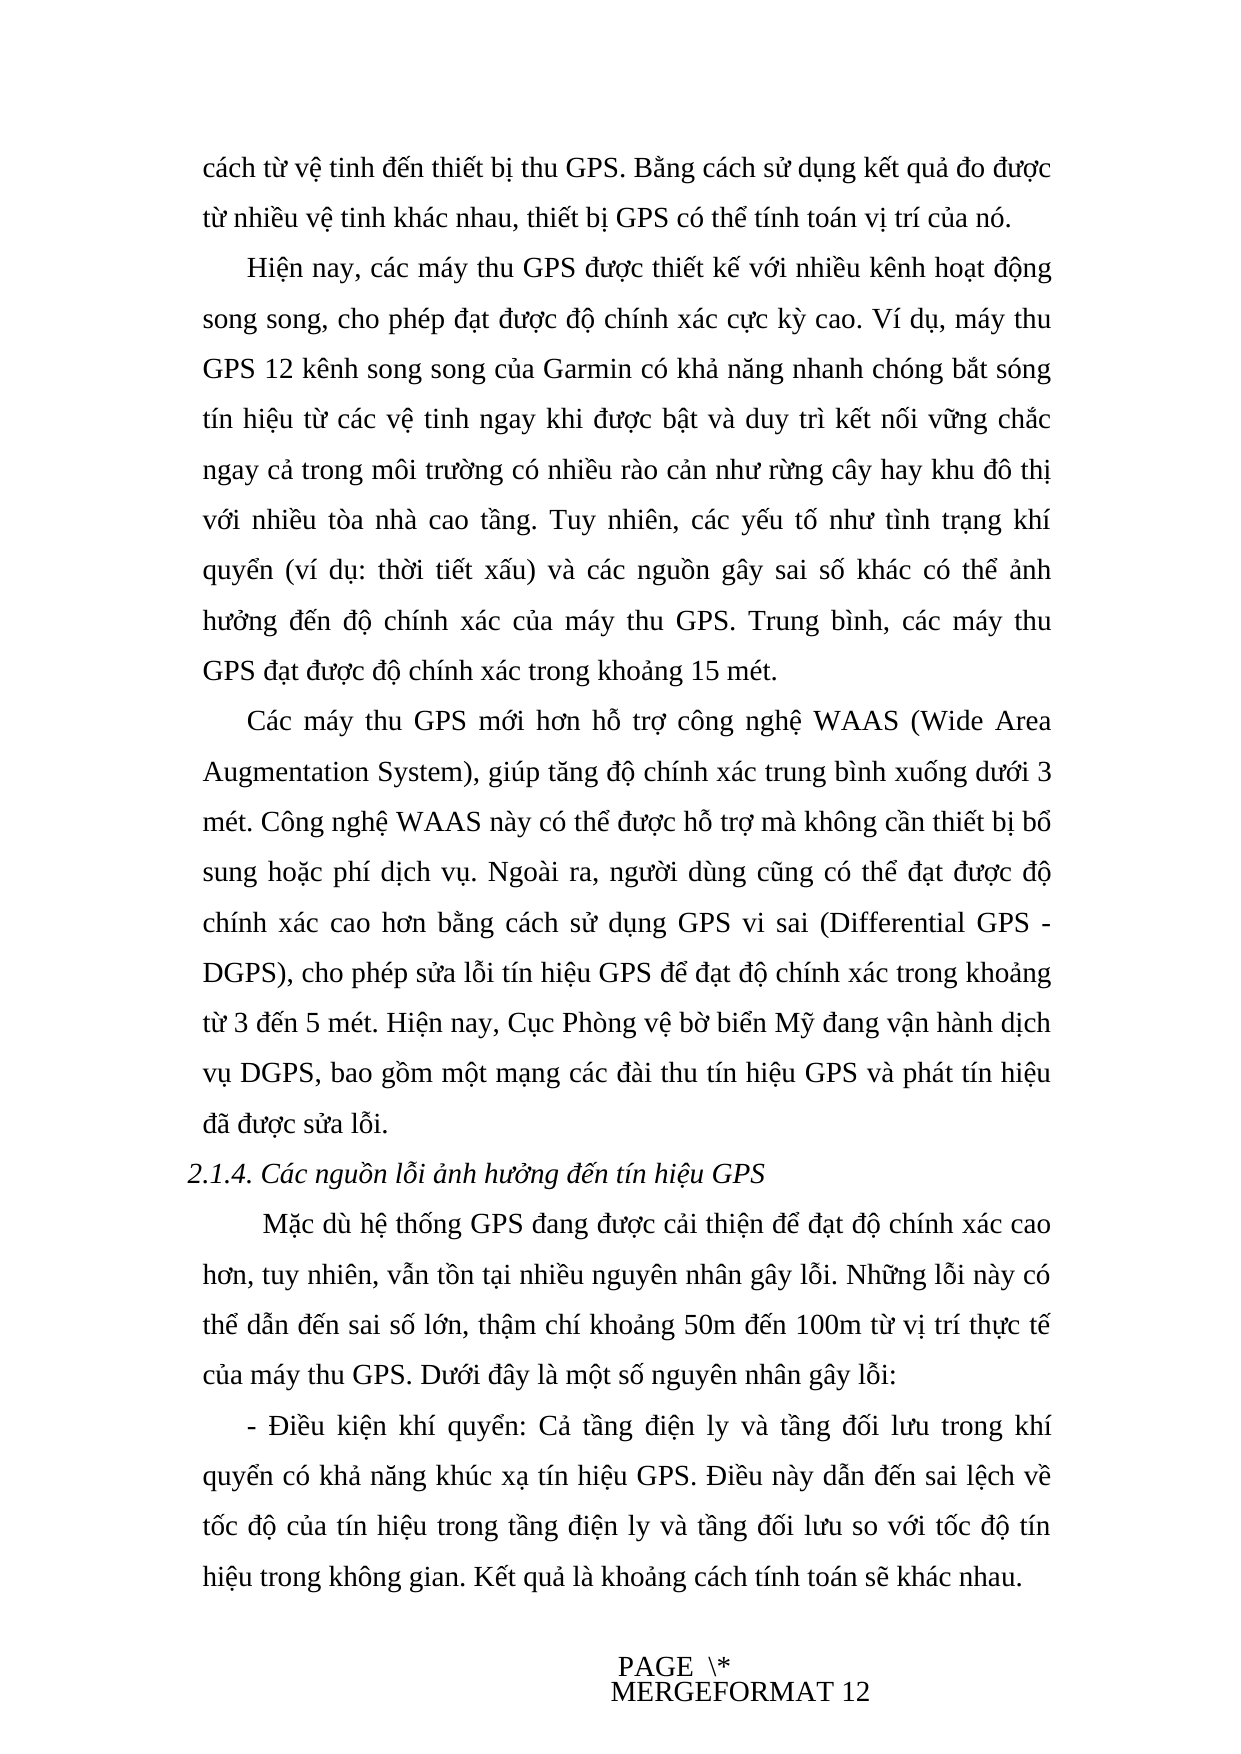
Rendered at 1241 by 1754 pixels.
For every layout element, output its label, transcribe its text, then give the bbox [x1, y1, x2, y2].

text Các máy thu GPS mới hơn hỗ trợ công nghệ WAAS (Wide Area Augmentation System), giúp tăng độ chính xác trung bình xuống dưới 3 mét. Công nghệ WAAS này có thể được hỗ trợ mà không cần thiết bị bổ sung hoặc phí dịch vụ. Ngoài ra, người dùng cũng có thể đạt được độ chính xác cao hơn bằng cách sử dụng GPS vi sai (Differential GPS - DGPS), cho phép sửa lỗi tín hiệu GPS để đạt độ chính xác trong khoảng từ 3 đến 5 mét. Hiện nay, Cục Phòng vệ bờ biển Mỹ đang vận hành dịch vụ DGPS, bao gồm một mạng các đài thu tín hiệu GPS và phát tín hiệu đã được sửa lỗi. [202, 703, 1053, 1139]
text Mặc dù hệ thống GPS đang được cải thiện để đạt độ chính xác cao hơn, tuy nhiên, vẫn tồn tại nhiều nguyên nhân gây lỗi. Những lỗi này có thể dẫn đến sai số lớn, thậm chí khoảng 50m đến 100m từ vị trí thực tế của máy thu GPS. Dưới đây là một số nguyên nhân gây lỗi: [202, 1207, 1053, 1391]
text 2.1.4. Các nguồn lỗi ảnh hưởng đến tín hiệu GPS [187, 1156, 1053, 1190]
text - Điều kiện khí quyển: Cả tầng điện ly và tầng đối lưu trong khí quyển có khả năng khúc xạ tín hiệu GPS. Điều này dẫn đến sai lệch về tốc độ của tín hiệu trong tầng điện ly và tầng đối lưu so với tốc độ tín hiệu trong không gian. Kết quả là khoảng cách tính toán sẽ khác nhau. [202, 1408, 1053, 1592]
text Hiện nay, các máy thu GPS được thiết kế với nhiều kênh hoạt động song song, cho phép đạt được độ chính xác cực kỳ cao. Ví dụ, máy thu GPS 12 kênh song song của Garmin có khả năng nhanh chóng bắt sóng tín hiệu từ các vệ tinh ngay khi được bật và duy trì kết nối vững chắc ngay cả trong môi trường có nhiều rào cản như rừng cây hay khu đô thị với nhiều tòa nhà cao tầng. Tuy nhiên, các yếu tố như tình trạng khí quyển (ví dụ: thời tiết xấu) và các nguồn gây sai số khác có thể ảnh hưởng đến độ chính xác của máy thu GPS. Trung bình, các máy thu GPS đạt được độ chính xác trong khoảng 15 mét. [202, 251, 1053, 687]
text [202, 150, 1053, 234]
